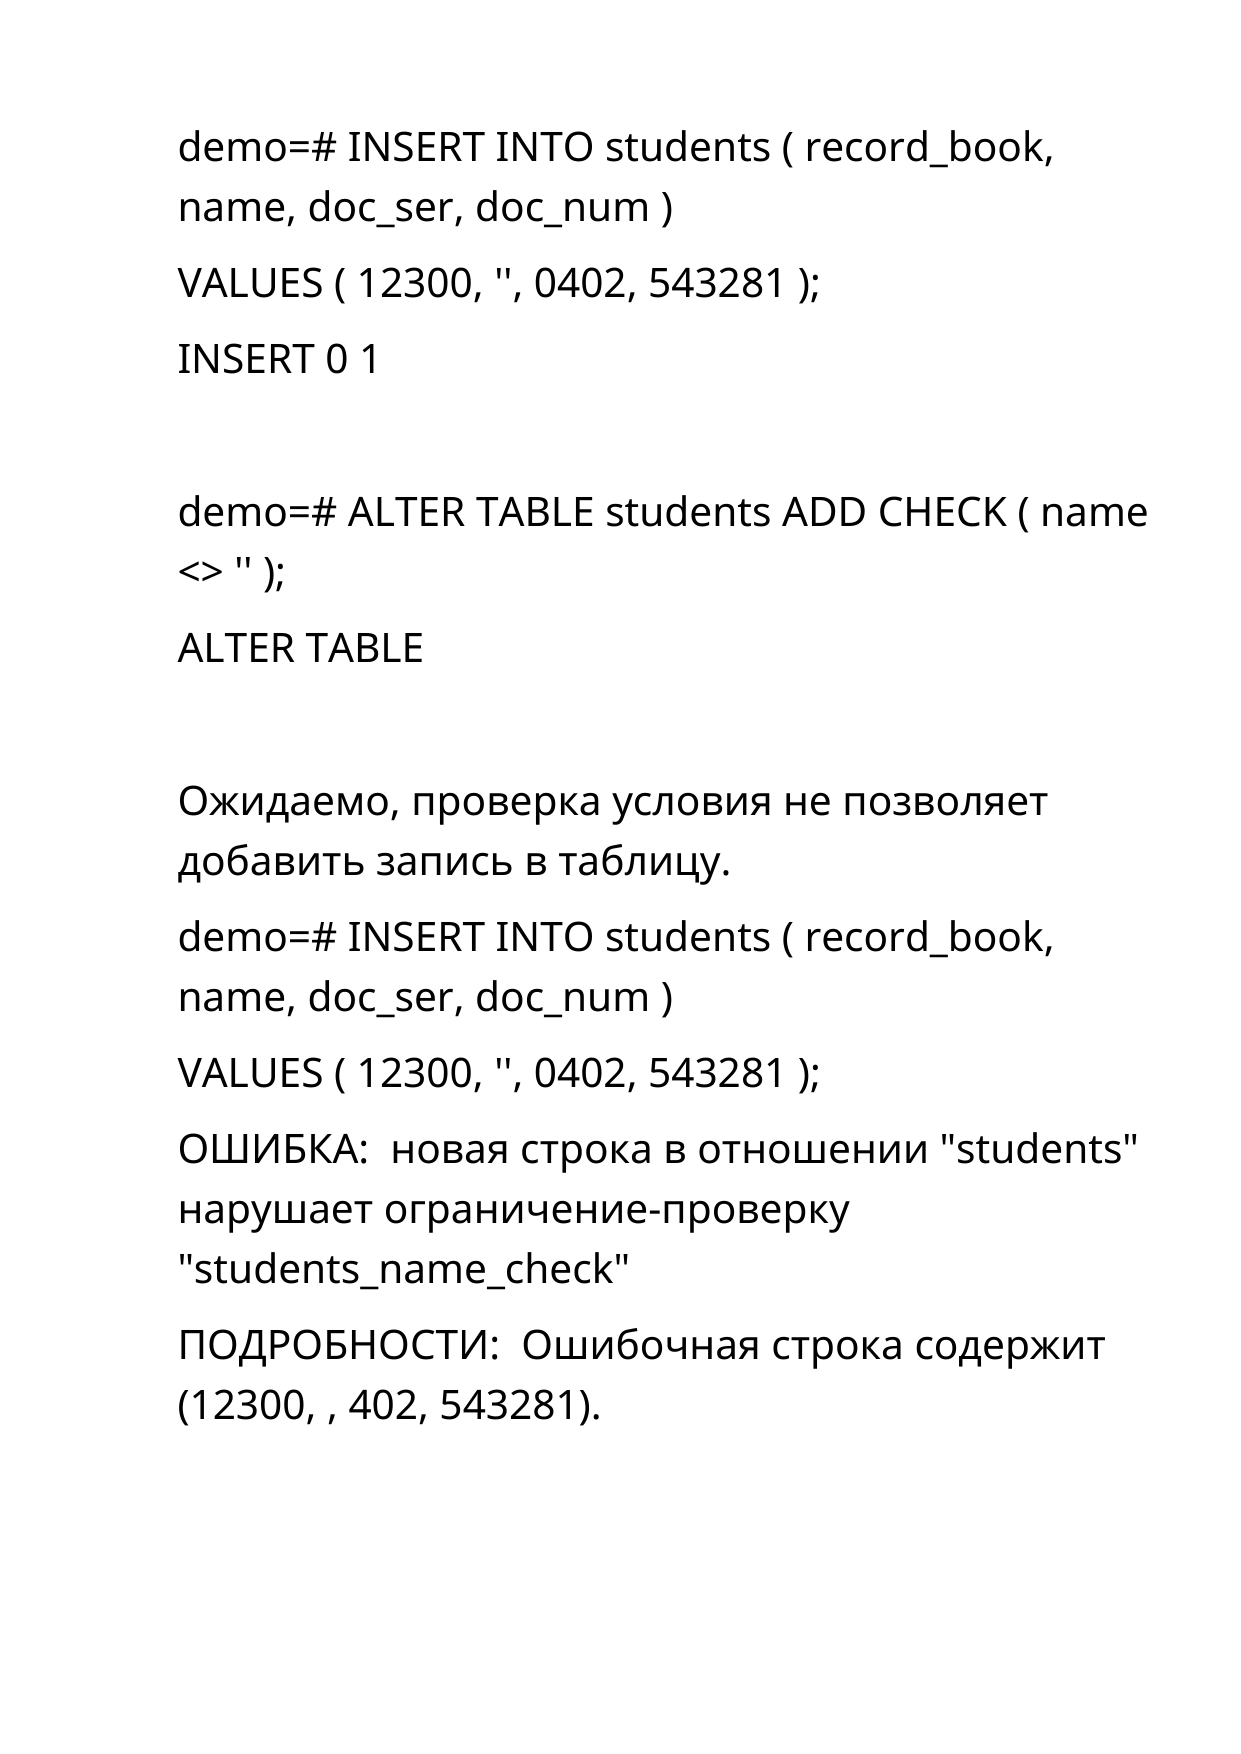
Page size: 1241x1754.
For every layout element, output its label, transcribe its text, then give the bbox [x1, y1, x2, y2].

text demo=# INSERT INTO students ( record_book, name, doc_ser, doc_num ) [177, 118, 1152, 233]
text VALUES ( 12300, '', 0402, 543281 ); [177, 1044, 1152, 1099]
text ПОДРОБНОСТИ: Ошибочная строка содержит (12300, , 402, 543281). [177, 1316, 1152, 1431]
text ОШИБКА: новая строка в отношении "students" нарушает ограничение-проверку "students_name_check" [177, 1120, 1152, 1295]
text INSERT 0 1 [177, 331, 1152, 386]
text ALTER TABLE [177, 619, 1152, 674]
text demo=# ALTER TABLE students ADD CHECK ( name <> '' ); [177, 483, 1152, 598]
text demo=# INSERT INTO students ( record_book, name, doc_ser, doc_num ) [177, 908, 1152, 1023]
text VALUES ( 12300, '', 0402, 543281 ); [177, 254, 1152, 309]
text Ожидаемо, проверка условия не позволяет добавить запись в таблицу. [177, 772, 1152, 887]
